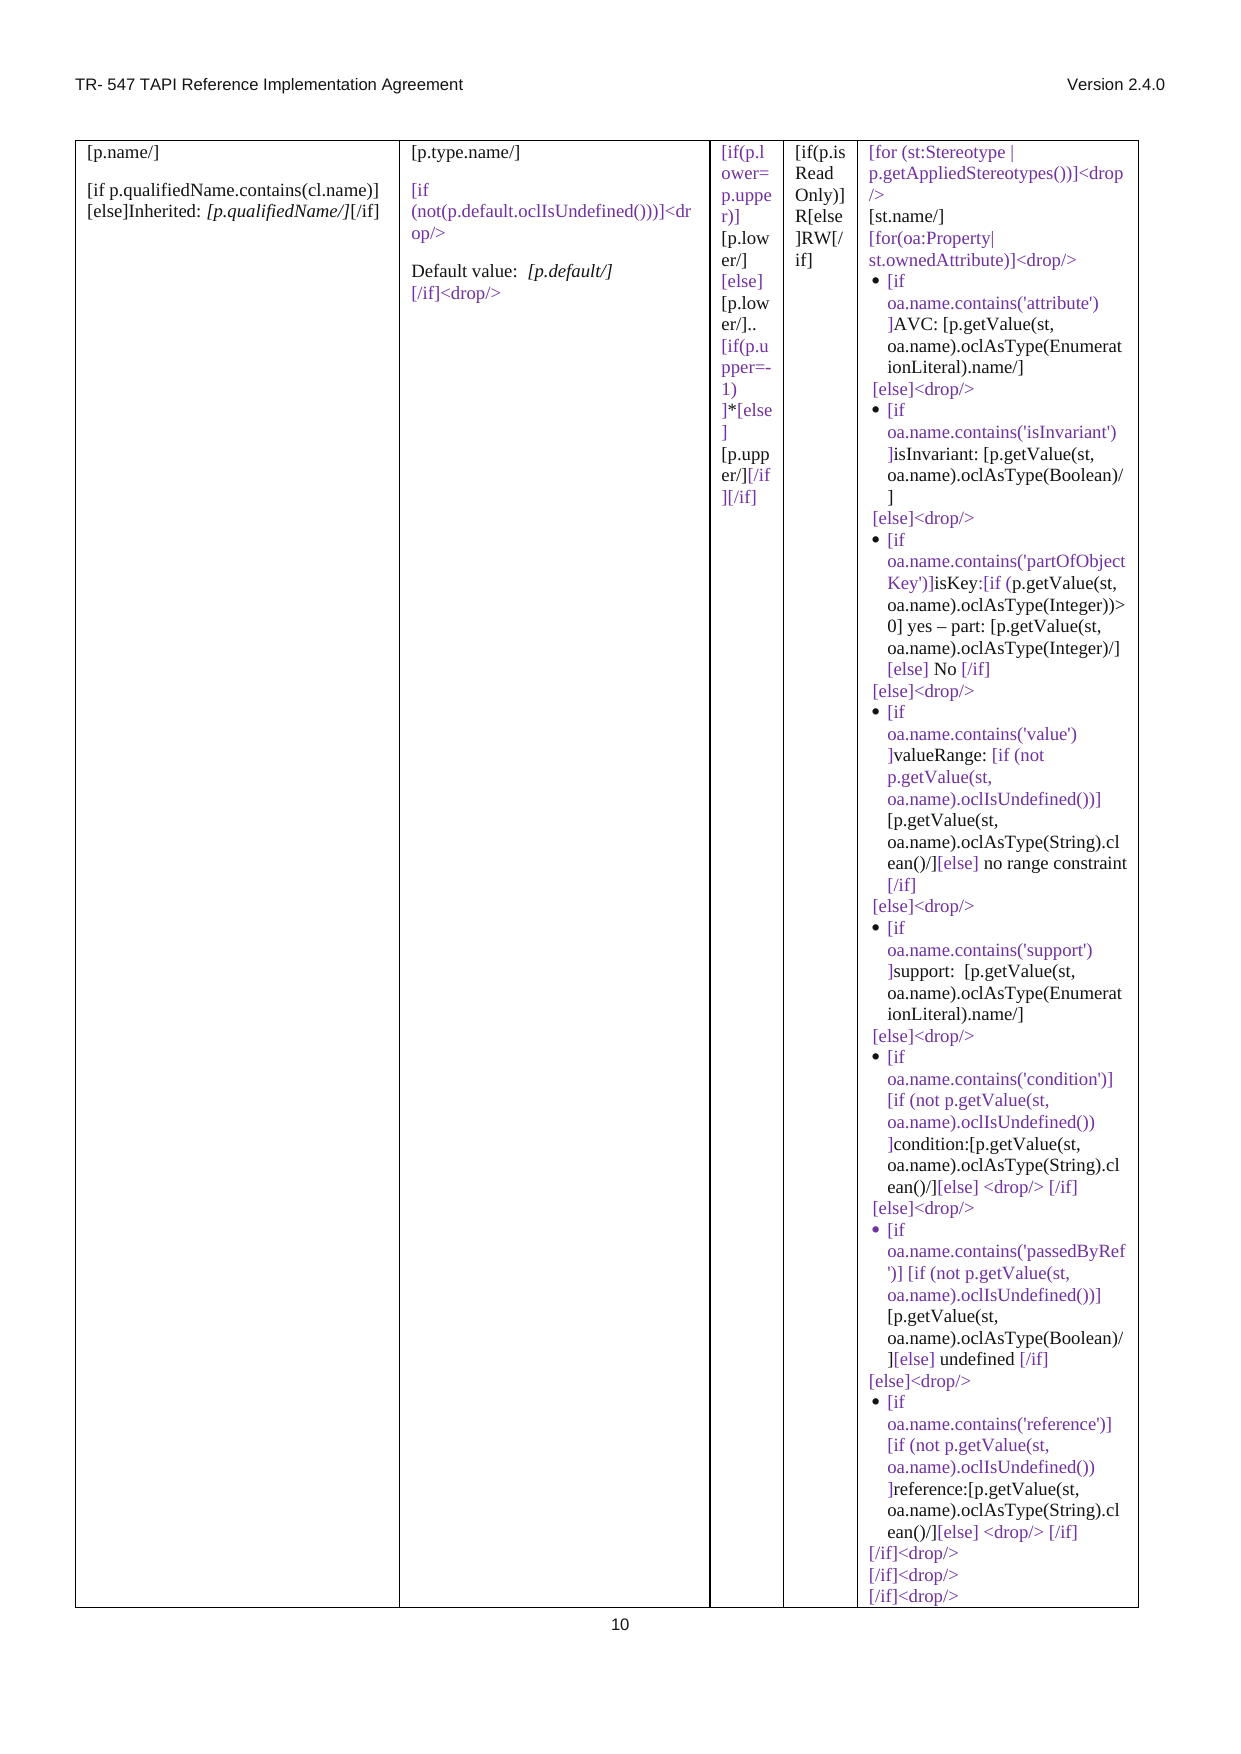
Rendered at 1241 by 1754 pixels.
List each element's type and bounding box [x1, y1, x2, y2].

table_header [858, 141, 1138, 1607]
table_header [784, 141, 857, 1607]
table_header [76, 141, 399, 1607]
table_header [711, 141, 783, 1607]
table_header [400, 141, 709, 1607]
